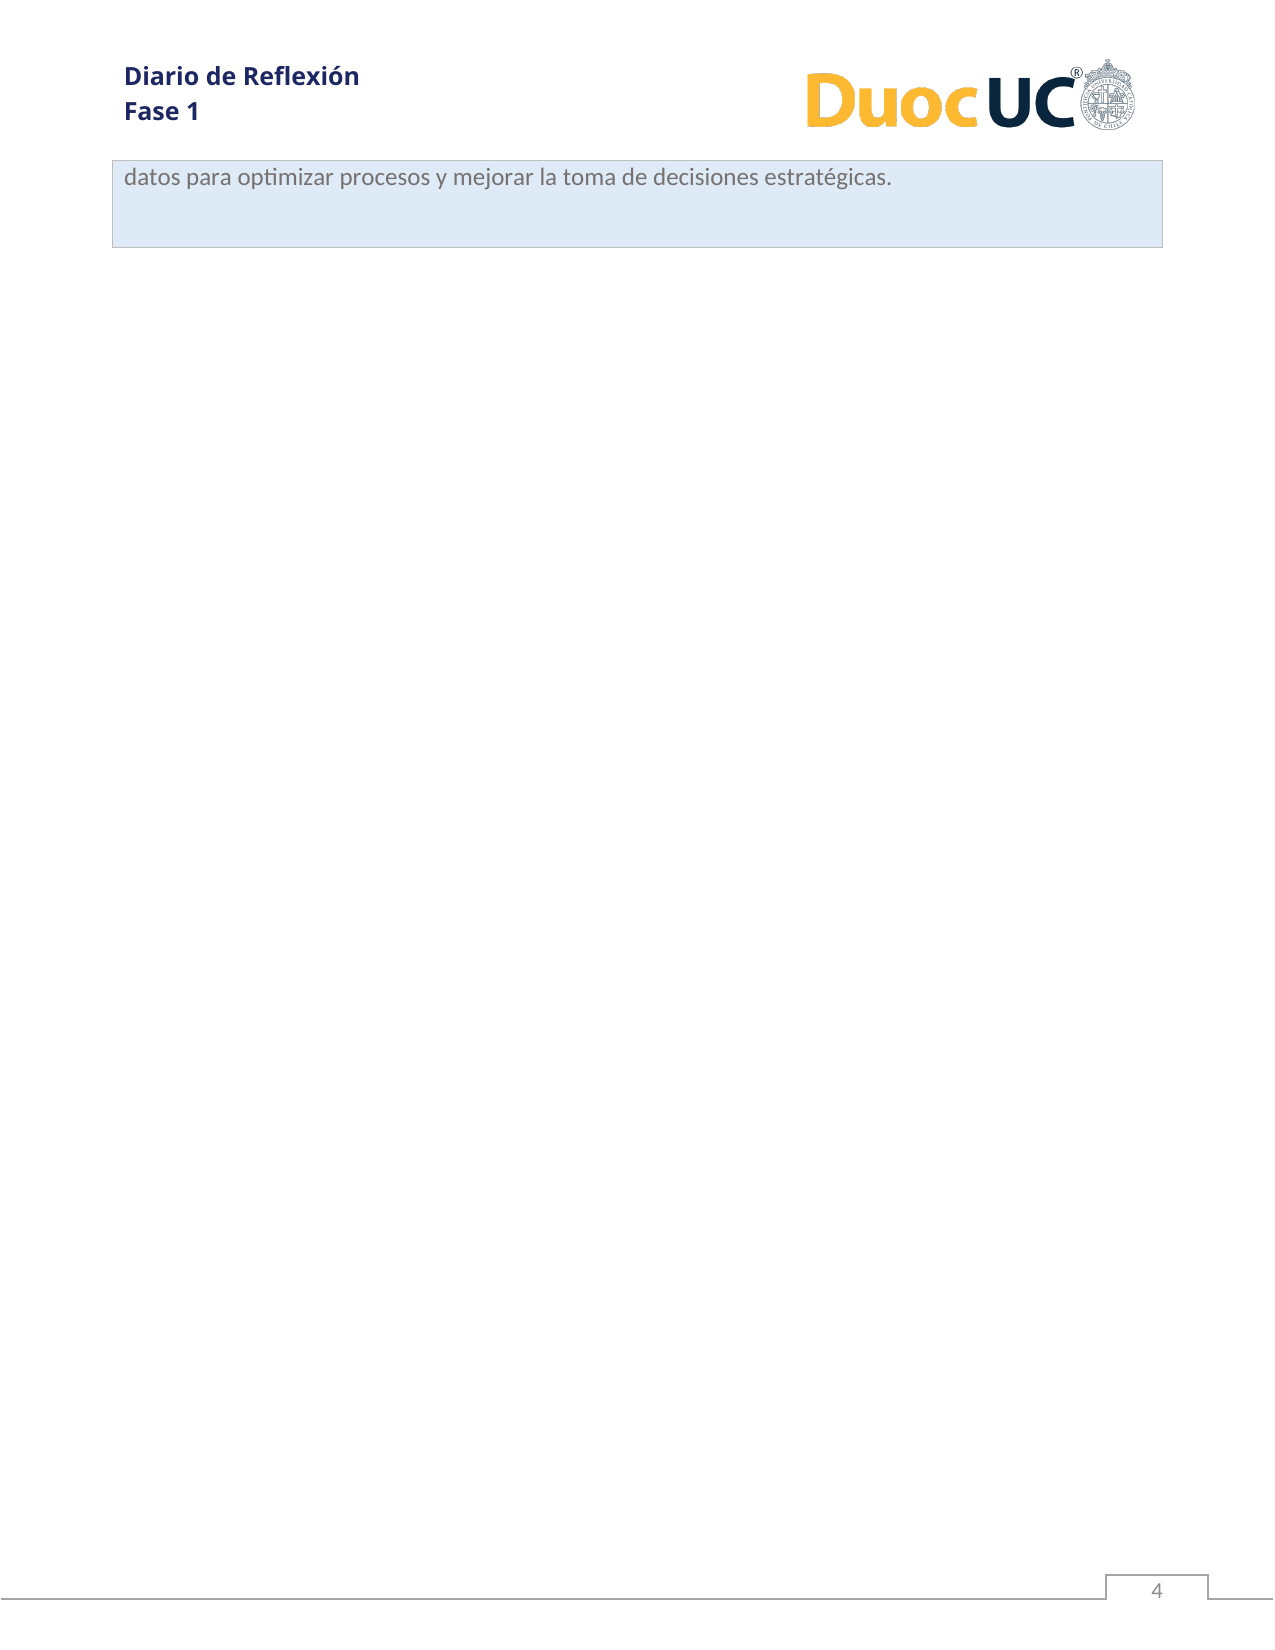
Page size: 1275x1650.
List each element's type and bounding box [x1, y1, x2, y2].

table_cell [113, 161, 1162, 247]
picture [807, 59, 1135, 130]
